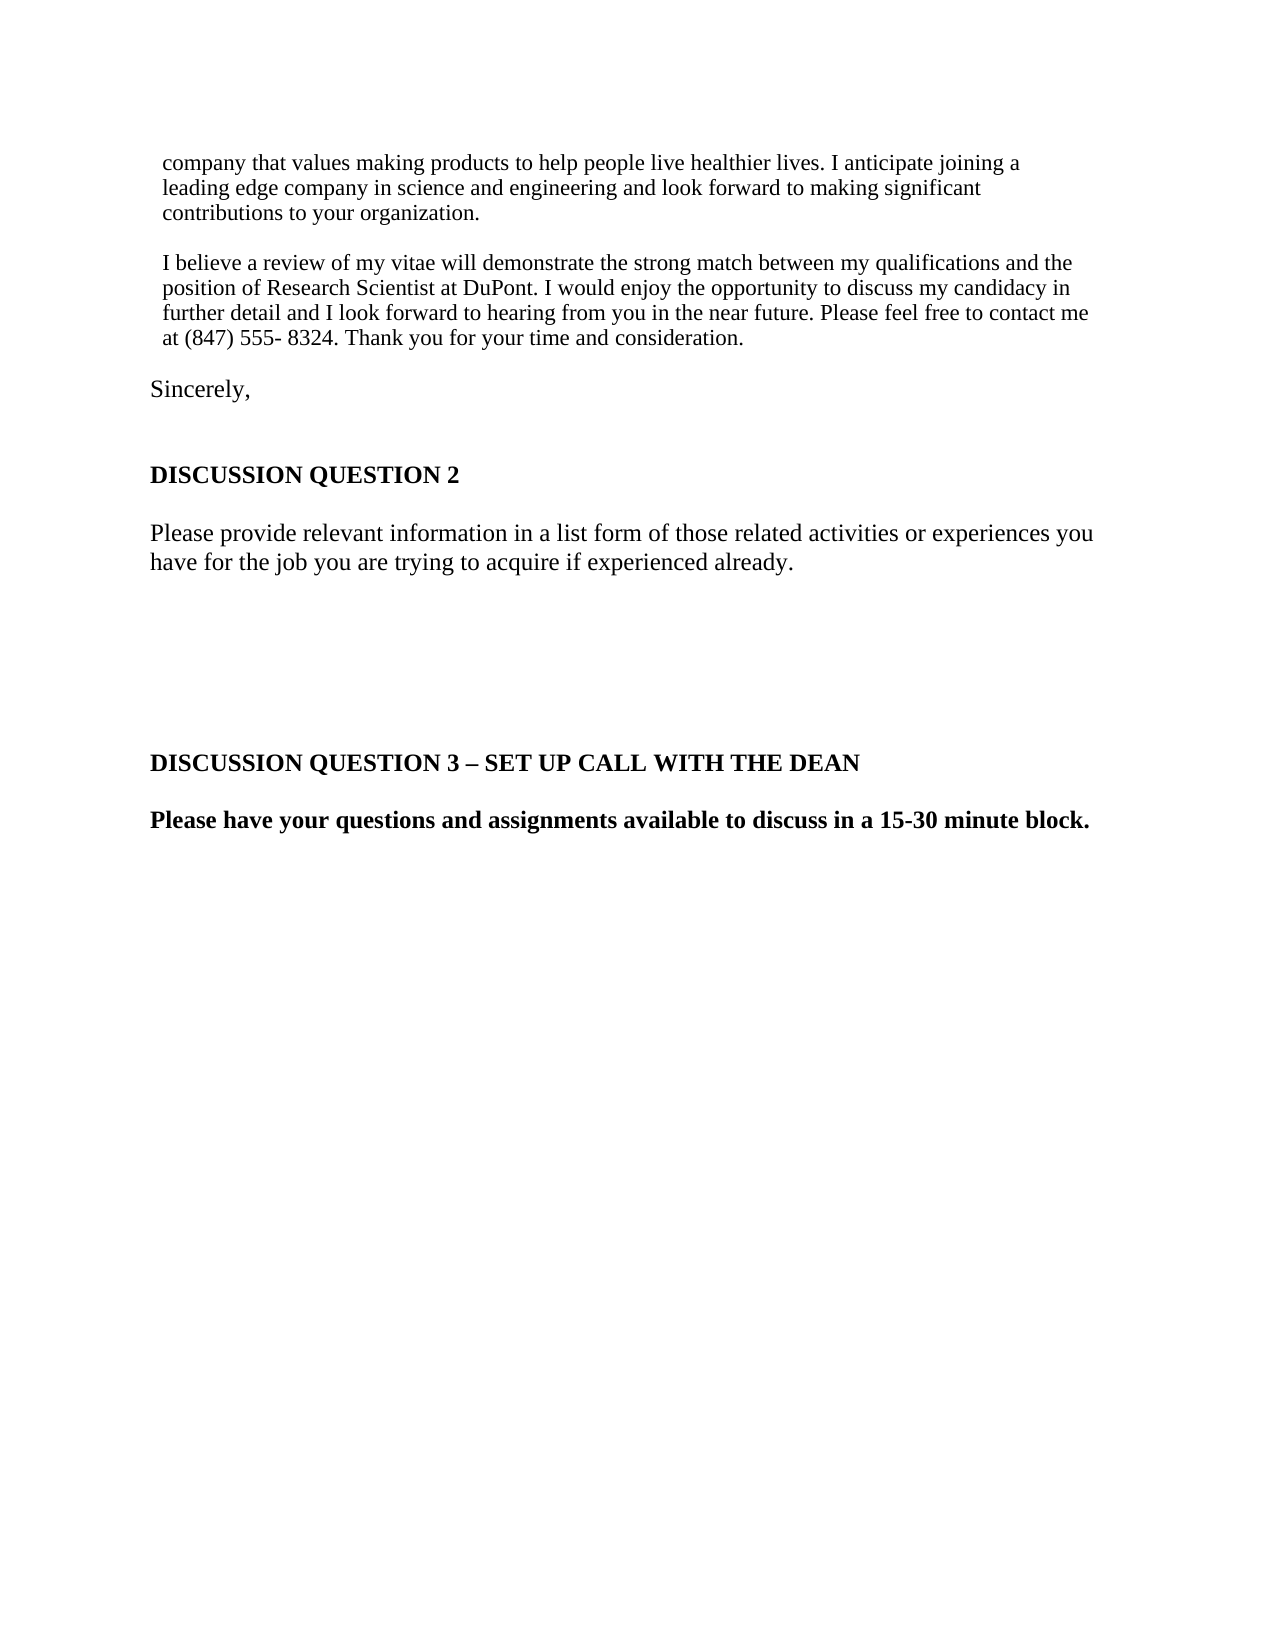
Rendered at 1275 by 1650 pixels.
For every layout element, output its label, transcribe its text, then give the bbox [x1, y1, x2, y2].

text Please have your questions and assignments available to discuss in a 15-30 minute block. [150, 806, 1125, 834]
text I believe a review of my vitae will demonstrate the strong match between my qualifications and the position of Research Scientist at DuPont. I would enjoy the opportunity to discuss my candidacy in further detail and I look forward to hearing from you in the near future. Please feel free to contact me at (847) 555- 8324. Thank you for your time and consideration. [162, 250, 1107, 351]
text DISCUSSION QUESTION 2 [150, 461, 1125, 489]
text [162, 150, 1087, 225]
text Please provide relevant information in a list form of those related activities or experiences you have for the job you are trying to acquire if experienced already. [150, 518, 1125, 576]
text Sincerely, [150, 374, 1125, 403]
text DISCUSSION QUESTION 3 – SET UP CALL WITH THE DEAN [150, 748, 1125, 777]
